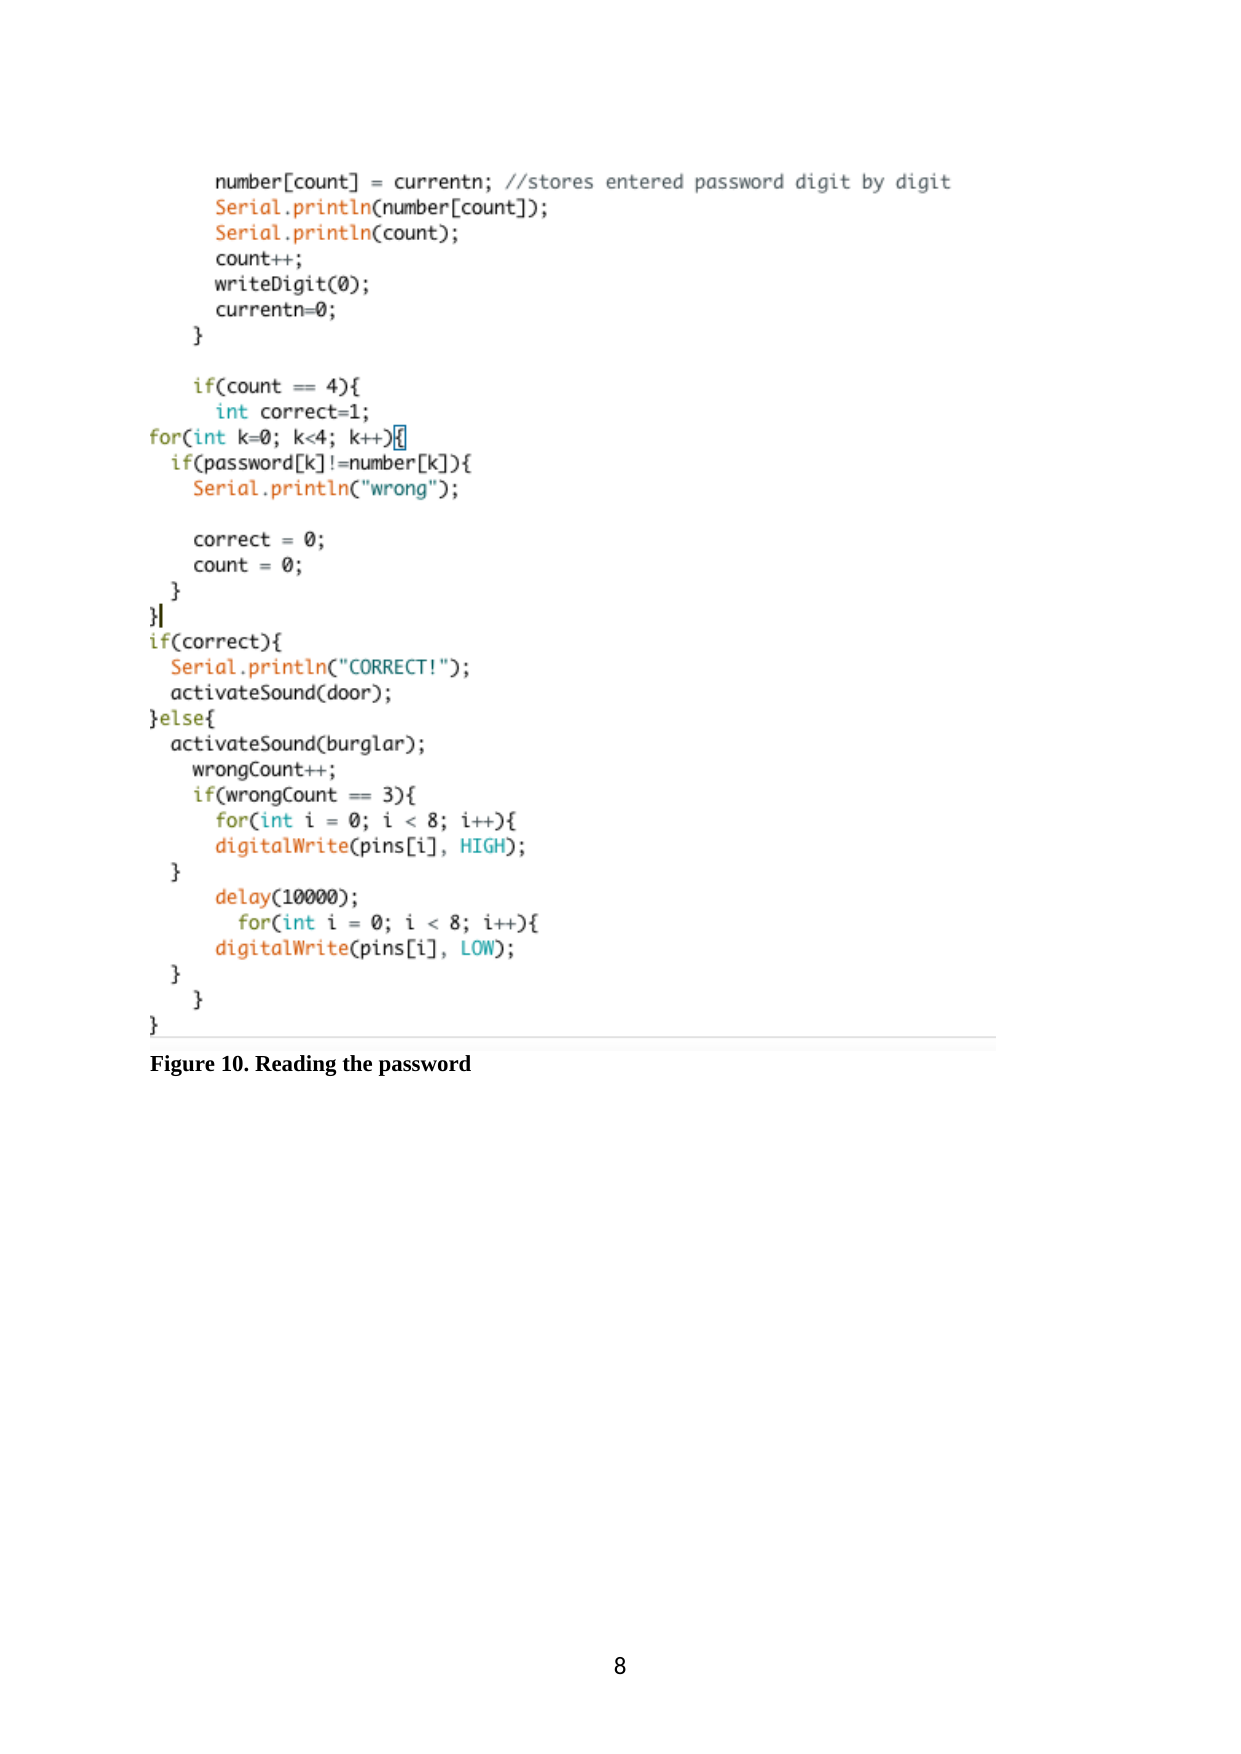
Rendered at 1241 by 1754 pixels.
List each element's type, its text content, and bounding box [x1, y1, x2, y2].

picture [150, 150, 996, 1051]
text Figure 10. Reading the password [150, 1050, 1090, 1076]
